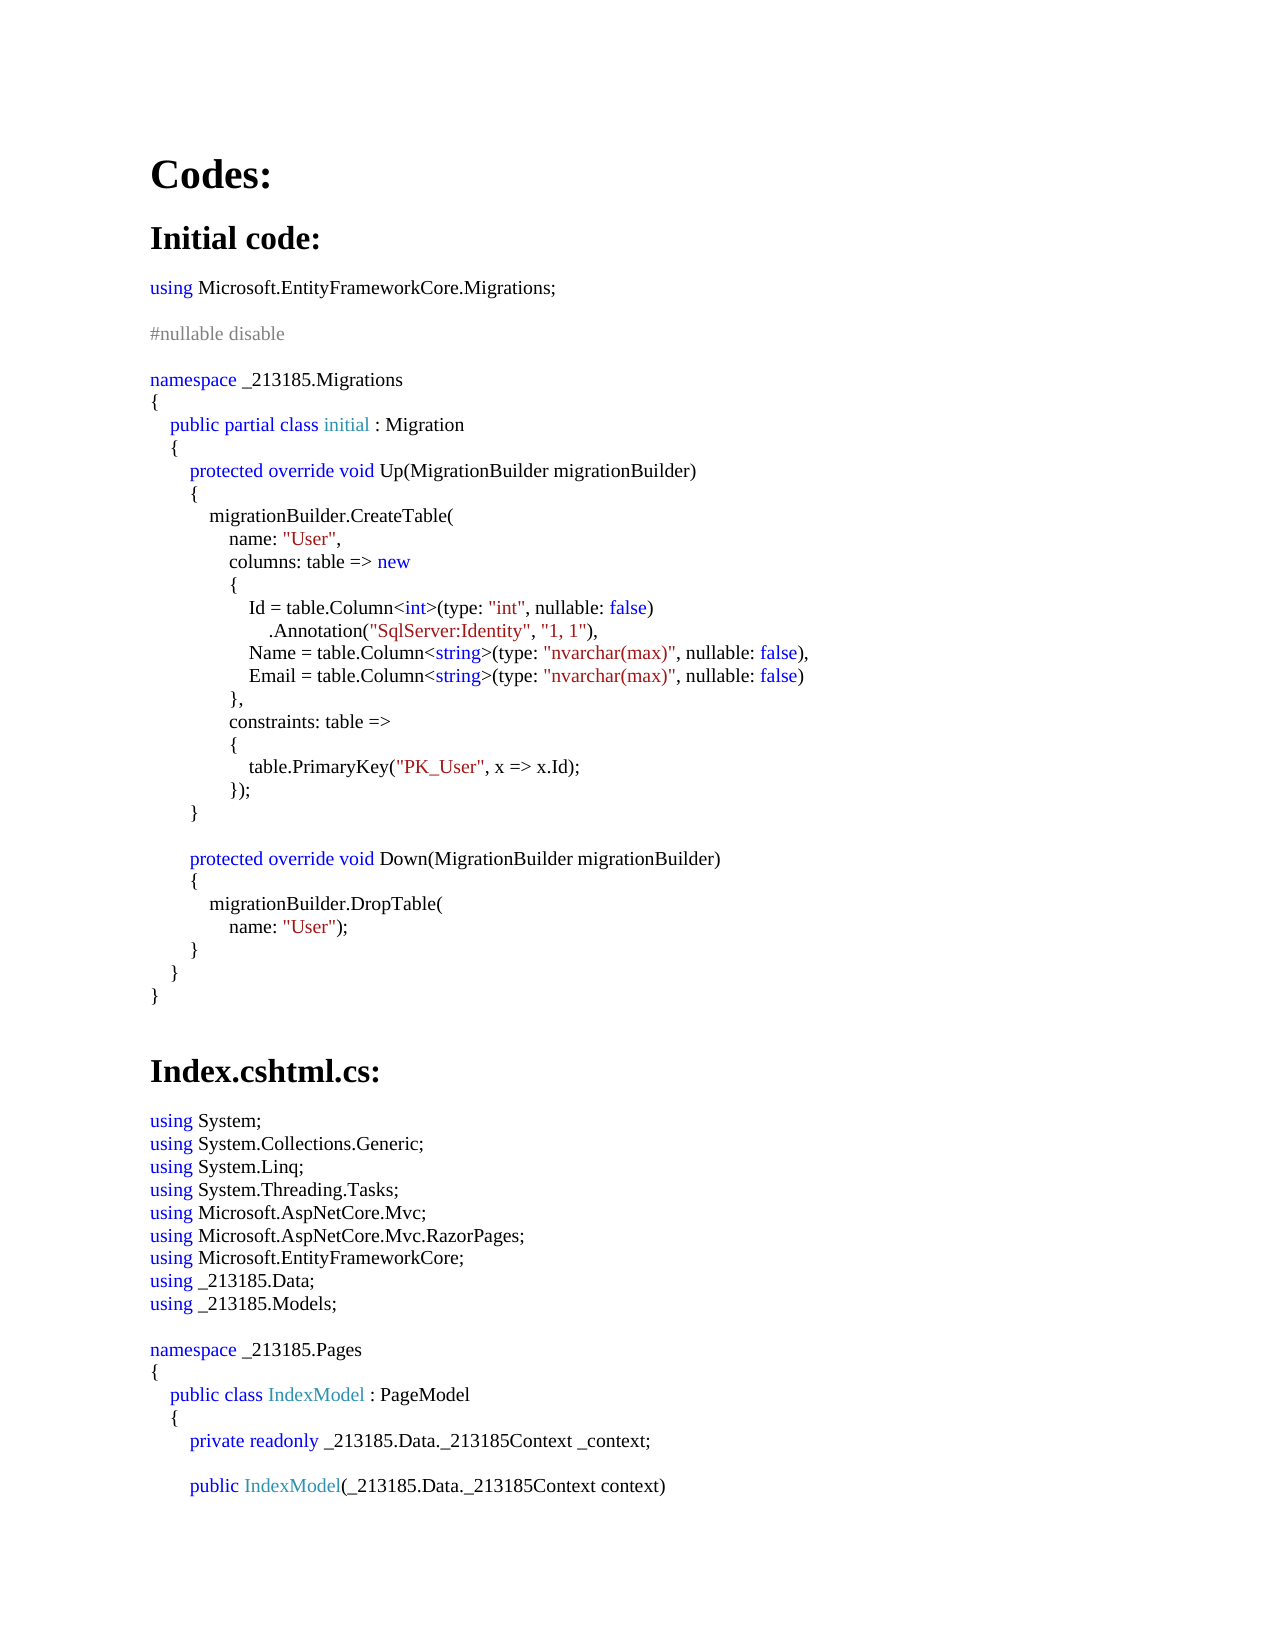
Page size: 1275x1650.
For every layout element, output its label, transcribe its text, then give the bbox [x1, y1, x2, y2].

text { [150, 733, 1125, 755]
text } [150, 801, 1125, 824]
text migrationBuilder.CreateTable( [150, 504, 1125, 527]
text public partial class initial : Migration [150, 413, 1125, 436]
text Codes: [150, 150, 1125, 198]
text using Microsoft.EntityFrameworkCore; [150, 1246, 1125, 1269]
text #nullable disable [150, 322, 1125, 345]
text Name = table.Column<string>(type: "nvarchar(max)", nullable: false), [150, 641, 1125, 664]
text using System.Threading.Tasks; [150, 1178, 1125, 1201]
text .Annotation("SqlServer:Identity", "1, 1"), [150, 618, 1125, 641]
text columns: table => new [150, 550, 1125, 573]
text using _213185.Models; [150, 1292, 1125, 1315]
text Index.cshtml.cs: [150, 1051, 1125, 1090]
text } [150, 938, 1125, 961]
text migrationBuilder.DropTable( [150, 892, 1125, 915]
text { [150, 1406, 1125, 1429]
text using System; [150, 1109, 1125, 1132]
text private readonly _213185.Data._213185Context _context; [150, 1429, 1125, 1452]
text table.PrimaryKey("PK_User", x => x.Id); [150, 755, 1125, 778]
text name: "User", [150, 527, 1125, 550]
text }); [150, 778, 1125, 801]
text { [150, 482, 1125, 504]
text using Microsoft.AspNetCore.Mvc.RazorPages; [150, 1223, 1125, 1246]
text } [150, 961, 1125, 983]
text { [150, 390, 1125, 413]
text { [150, 573, 1125, 596]
text using Microsoft.EntityFrameworkCore.Migrations; [150, 276, 1125, 299]
text }, [150, 687, 1125, 710]
text Email = table.Column<string>(type: "nvarchar(max)", nullable: false) [150, 664, 1125, 687]
text protected override void Down(MigrationBuilder migrationBuilder) [150, 847, 1125, 869]
text constraints: table => [150, 710, 1125, 733]
text public class IndexModel : PageModel [150, 1383, 1125, 1406]
text { [150, 436, 1125, 459]
text { [150, 1360, 1125, 1383]
text name: "User"); [150, 915, 1125, 938]
text { [150, 869, 1125, 892]
text namespace _213185.Migrations [150, 368, 1125, 390]
text protected override void Up(MigrationBuilder migrationBuilder) [150, 459, 1125, 482]
text using _213185.Data; [150, 1269, 1125, 1292]
text using System.Collections.Generic; [150, 1132, 1125, 1155]
text namespace _213185.Pages [150, 1338, 1125, 1360]
text Initial code: [150, 218, 1125, 257]
text using System.Linq; [150, 1155, 1125, 1178]
text using Microsoft.AspNetCore.Mvc; [150, 1201, 1125, 1223]
text public IndexModel(_213185.Data._213185Context context) [150, 1474, 1125, 1497]
text Id = table.Column<int>(type: "int", nullable: false) [150, 596, 1125, 618]
text } [150, 983, 1125, 1006]
